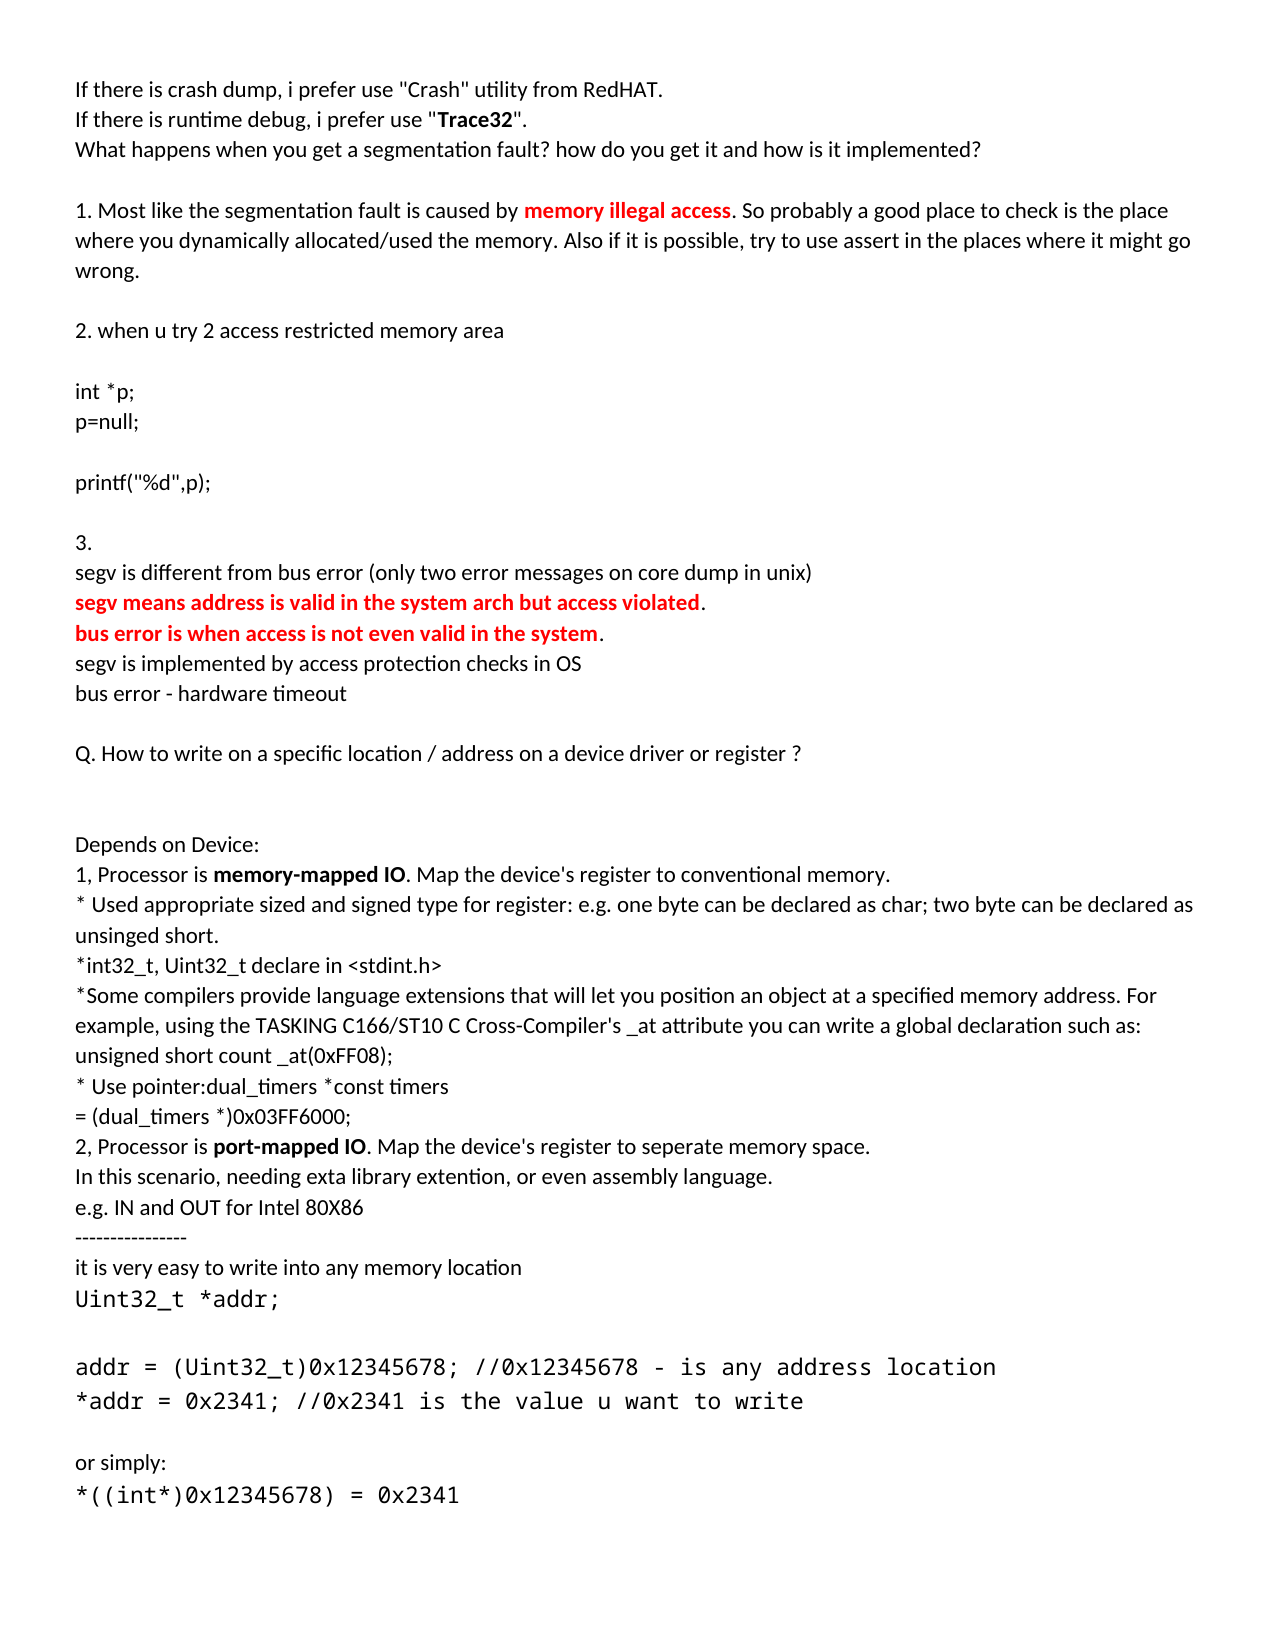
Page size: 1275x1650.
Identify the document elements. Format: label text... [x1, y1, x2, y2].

text int *p; [75, 377, 1200, 405]
text printf("%d",p); [75, 468, 1200, 496]
text segv means address is valid in the system arch but access violated. [75, 588, 1200, 617]
text bus error is when access is not even valid in the system. [75, 619, 1200, 647]
text In this scenario, needing exta library extention, or even assembly language. [75, 1162, 1200, 1191]
text *addr = 0x2341; //0x2341 is the value u want to write [75, 1384, 1200, 1416]
text or simply: [75, 1448, 1200, 1477]
text 1. Most like the segmentation fault is caused by memory illegal access. So probably a good place to check is the place where you dynamically allocated/used the memory. Also if it is possible, try to use assert in the places where it might go wrong. [75, 196, 1200, 284]
text * Used appropriate sized and signed type for register: e.g. one byte can be declared as char; two byte can be declared as unsinged short. [75, 891, 1200, 949]
text segv is different from bus error (only two error messages on core dump in unix) [75, 558, 1200, 586]
text 1, Processor is memory-mapped IO. Map the device's register to conventional memory. [75, 860, 1200, 888]
text unsigned short count _at(0xFF08); [75, 1042, 1200, 1070]
text p=null; [75, 407, 1200, 435]
text *((int*)0x12345678) = 0x2341 [75, 1479, 1200, 1510]
text *Some compilers provide language extensions that will let you position an object at a specified memory address. For example, using the TASKING C166/ST10 C Cross-Compiler's _at attribute you can write a global declaration such as: [75, 981, 1200, 1039]
text ---------------- [75, 1223, 1200, 1251]
text Q. How to write on a specific location / address on a device driver or register ? [75, 739, 1200, 768]
text 2, Processor is port-mapped IO. Map the device's register to seperate memory space. [75, 1132, 1200, 1160]
text it is very easy to write into any memory location [75, 1253, 1200, 1281]
text *int32_t, Uint32_t declare in <stdint.h> [75, 951, 1200, 979]
text * Use pointer:dual_timers *const timers [75, 1072, 1200, 1100]
text bus error - hardware timeout [75, 679, 1200, 707]
text If there is crash dump, i prefer use "Crash" utility from RedHAT. [75, 75, 1200, 103]
text What happens when you get a segmentation fault? how do you get it and how is it implemented? [75, 135, 1200, 163]
text segv is implemented by access protection checks in OS [75, 649, 1200, 677]
text Uint32_t *addr; [75, 1283, 1200, 1314]
text 2. when u try 2 access restricted memory area [75, 317, 1200, 345]
text If there is runtime debug, i prefer use "Trace32". [75, 105, 1200, 133]
text = (dual_timers *)0x03FF6000; [75, 1102, 1200, 1130]
text Depends on Device: [75, 830, 1200, 858]
text 3. [75, 528, 1200, 556]
text e.g. IN and OUT for Intel 80X86 [75, 1193, 1200, 1221]
text addr = (Uint32_t)0x12345678; //0x12345678 - is any address location [75, 1351, 1200, 1382]
